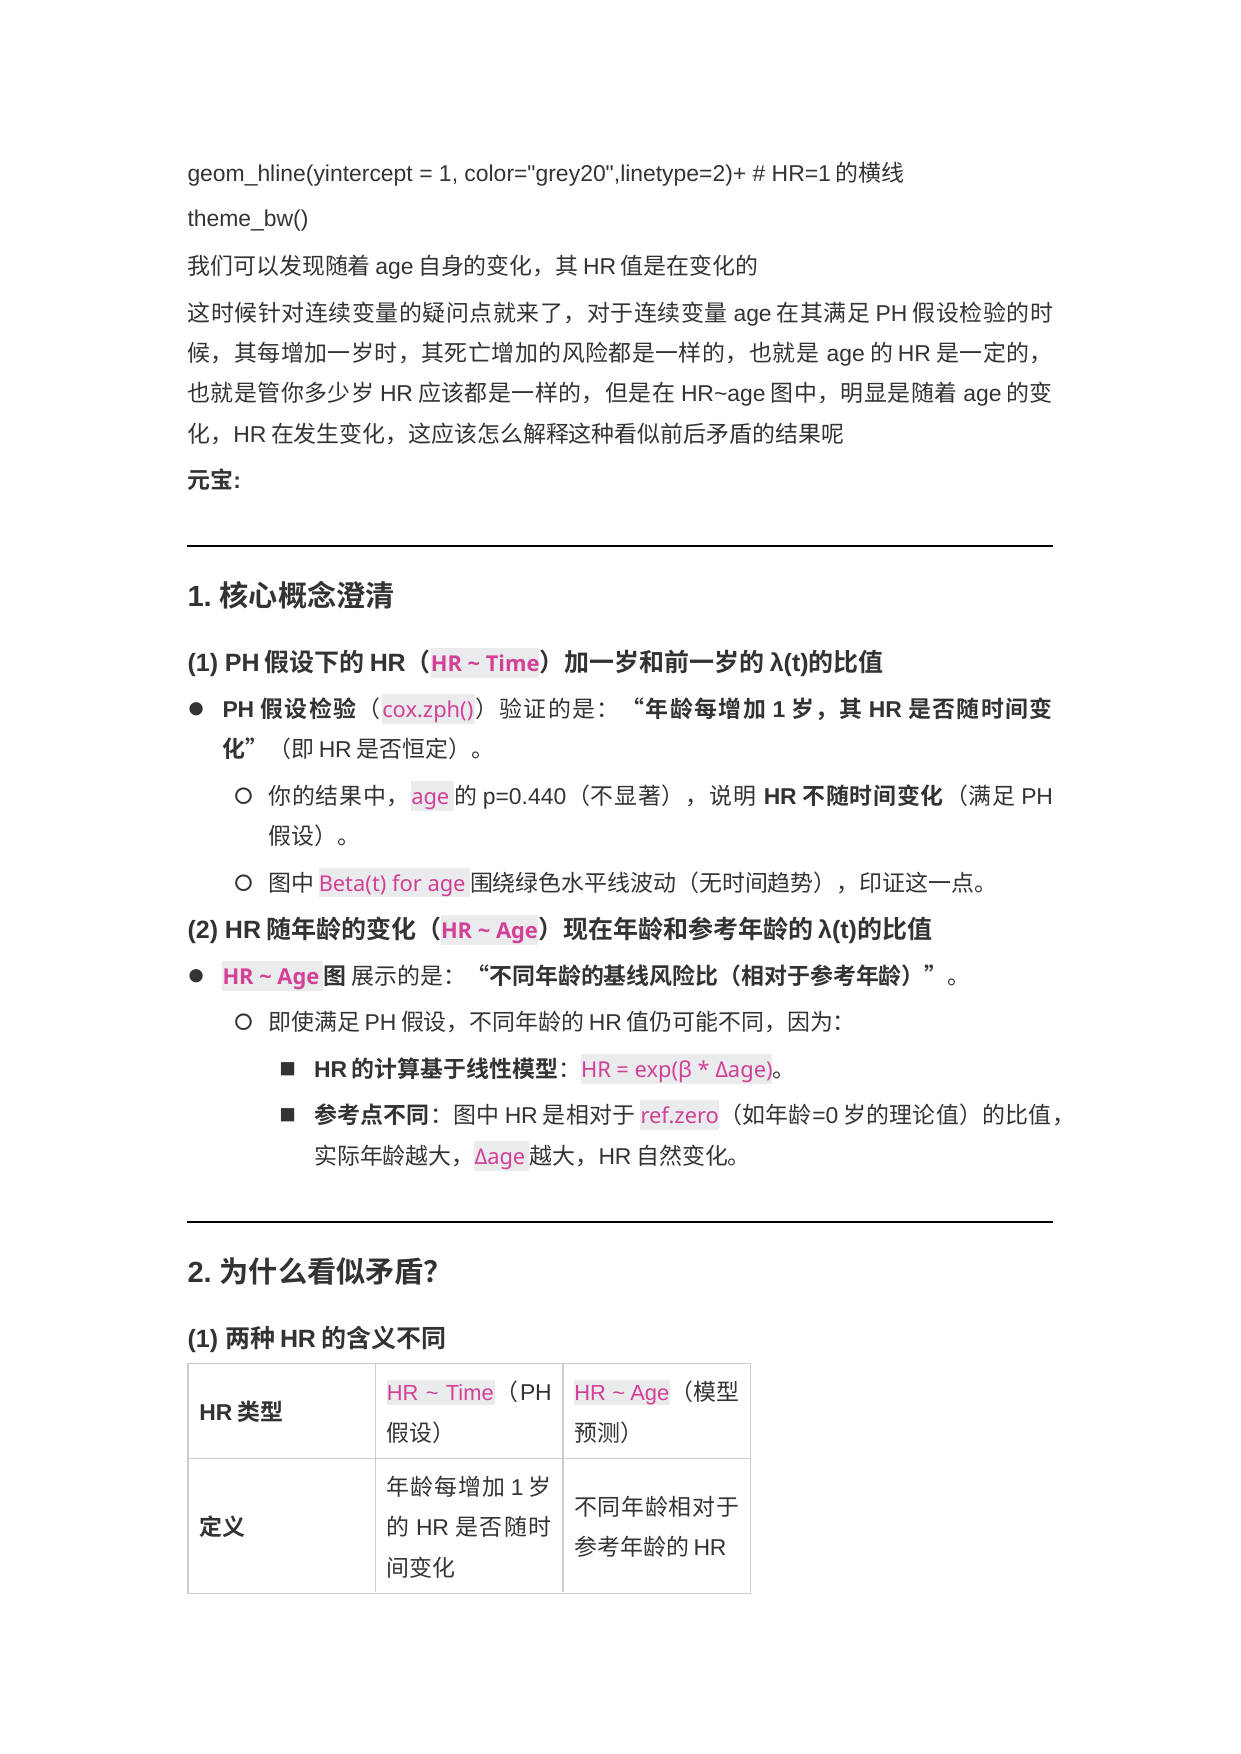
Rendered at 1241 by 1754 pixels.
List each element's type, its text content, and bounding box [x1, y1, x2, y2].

subtitle 2. 为什么看似矛盾？ [187, 1229, 1053, 1310]
text theme_bw() [187, 198, 1053, 238]
subtitle 1. 核心概念澄清 [187, 554, 1053, 634]
text 这时候针对连续变量的疑问点就来了，对于连续变量age在其满足PH假设检验的时候，其每增加一岁时，其死亡增加的风险都是一样的，也就是age的HR是一定的，也就是管你多少岁HR应该都是一样的，但是在HR~age图中，明显是随着age的变化，HR在发生变化，这应该怎么解释这种看似前后矛盾的结果呢 [187, 291, 1053, 452]
table_header HR类型 [189, 1364, 375, 1457]
list 参考点不同：图中HR是相对于ref.zero（如年龄=0岁的理论值）的比值，实际年龄越大，Δage越大，HR自然变化。 [279, 1094, 1053, 1174]
table_header HR ~ Age（模型预测） [564, 1364, 750, 1457]
subtitle (1) 两种HR的含义不同 [187, 1316, 1053, 1356]
subtitle (1) PH假设下的HR（HR ~ Time）加一岁和前一岁的λ(t)的比值 [187, 641, 1053, 681]
list 图中Beta(t) for age围绕绿色水平线波动（无时间趋势），印证这一点。 [233, 861, 1053, 901]
text geom_hline(yintercept = 1, color="grey20",linetype=2)+ # HR=1的横线 [187, 151, 1053, 192]
table_cell 年龄每增加1岁的HR是否随时间变化 [376, 1459, 562, 1592]
list 即使满足PH假设，不同年龄的HR值仍可能不同，因为： [233, 1001, 1053, 1041]
list HR的计算基于线性模型：HR = exp(β * Δage)。 [279, 1047, 1053, 1087]
table_cell 定义 [189, 1459, 375, 1592]
text 元宝: [187, 458, 1053, 499]
text 我们可以发现随着age自身的变化，其HR值是在变化的 [187, 244, 1053, 285]
list 你的结果中，age的p=0.440（不显著），说明 HR不随时间变化（满足PH假设）。 [233, 774, 1053, 855]
table_header HR ~ Time（PH假设） [376, 1364, 562, 1457]
list HR ~ Age图 展示的是：“不同年龄的基线风险比（相对于参考年龄）”。 [187, 954, 1053, 994]
subtitle (2) HR随年龄的变化（HR ~ Age）现在年龄和参考年龄的λ(t)的比值 [187, 907, 1053, 948]
table_cell 不同年龄相对于参考年龄的HR [564, 1459, 750, 1592]
list PH假设检验（cox.zph()）验证的是：“年龄每增加1岁，其HR是否随时间变化”（即HR是否恒定）。 [187, 687, 1053, 768]
